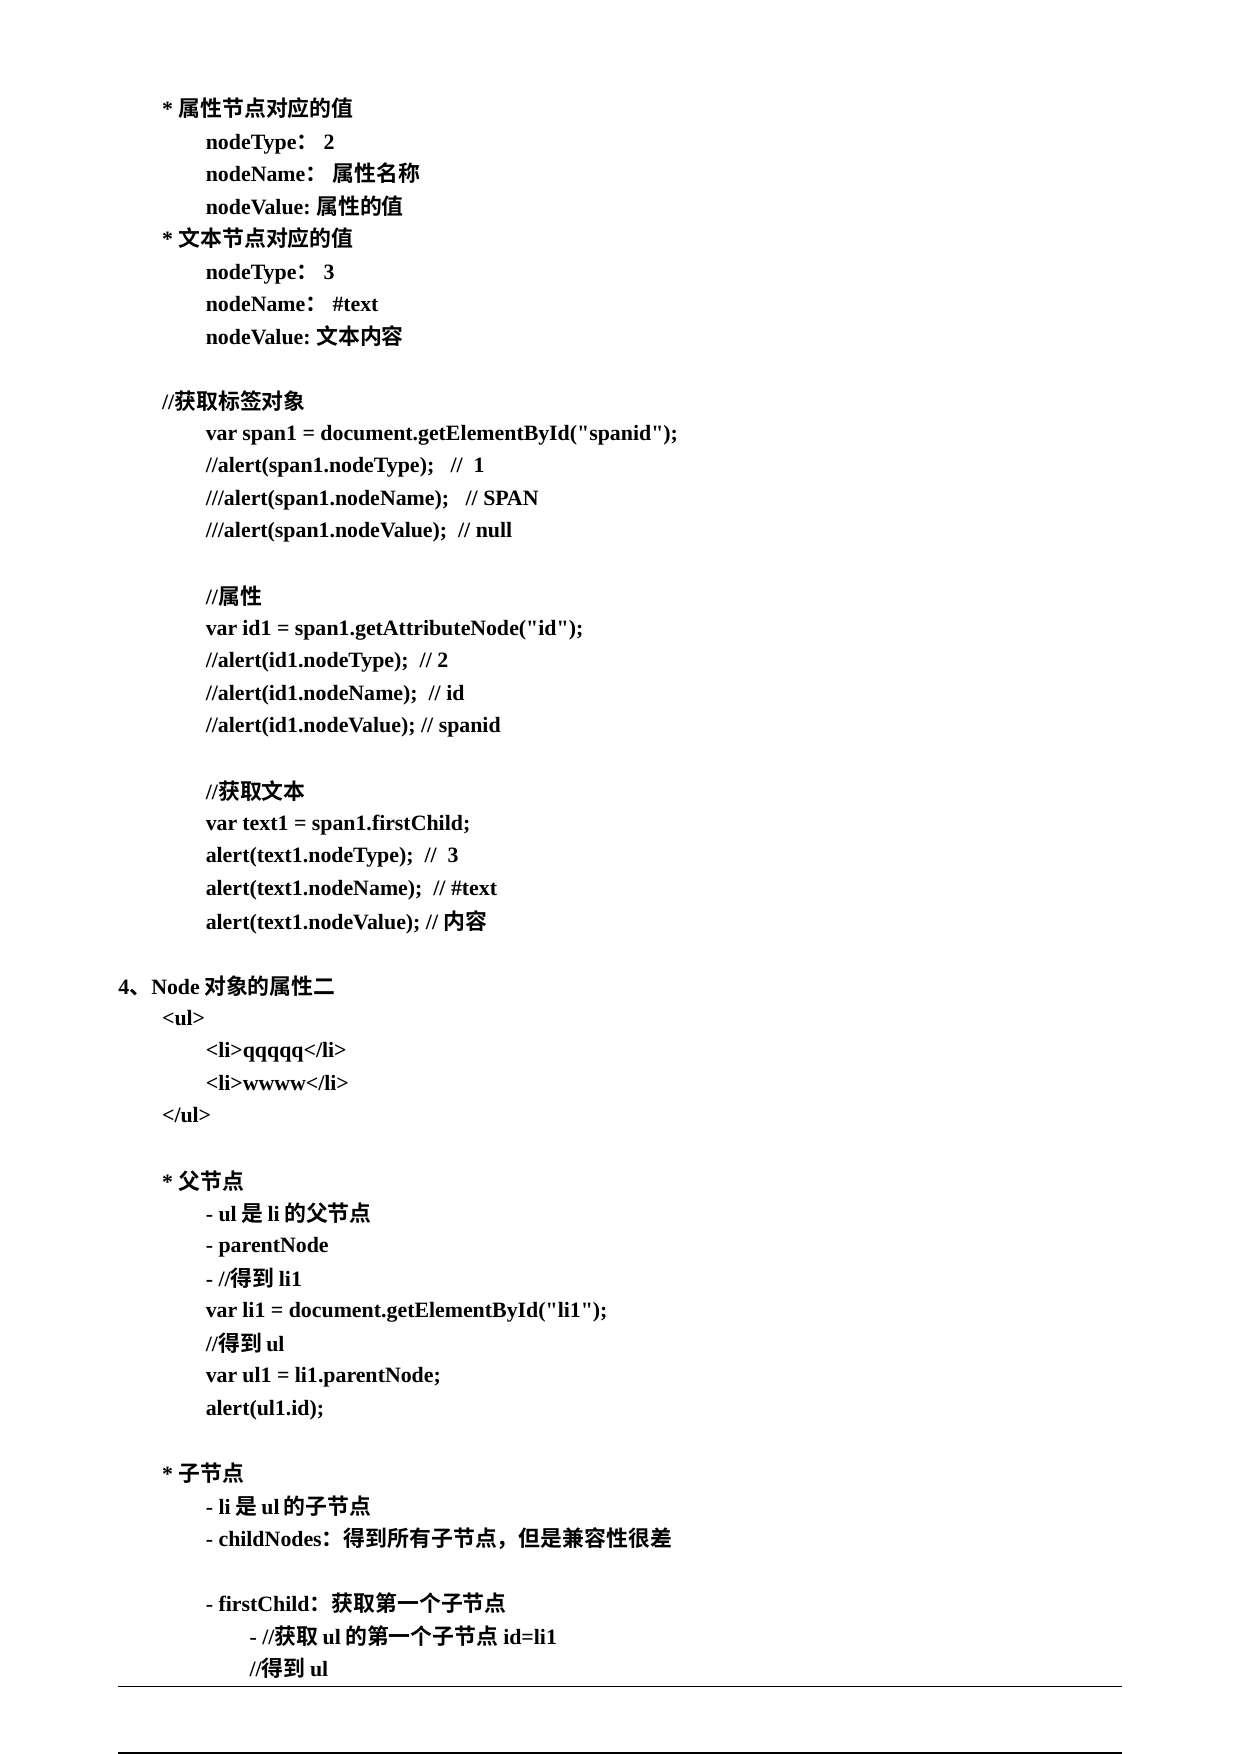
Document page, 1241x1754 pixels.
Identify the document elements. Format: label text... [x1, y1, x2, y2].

text nodeType： 3 [118, 253, 1122, 286]
text - //得到li1 [118, 1261, 1122, 1293]
text - firstChild：获取第一个子节点 [118, 1586, 1122, 1618]
text * 子节点 [118, 1456, 1122, 1488]
text nodeValue: 属性的值 [118, 188, 1122, 221]
text nodeName： #text [118, 286, 1122, 318]
text //获取文本 [118, 773, 1122, 806]
text //获取标签对象 [118, 383, 1122, 416]
text alert(text1.nodeType); // 3 [118, 838, 1122, 871]
text //alert(id1.nodeType); // 2 [118, 643, 1122, 676]
text //alert(id1.nodeValue); // spanid [118, 708, 1122, 741]
text alert(text1.nodeValue); // 内容 [118, 903, 1122, 936]
text //alert(span1.nodeType); // 1 [118, 448, 1122, 481]
text ///alert(span1.nodeName); // SPAN [118, 481, 1122, 513]
text 4、Node对象的属性二 [118, 968, 1122, 1001]
text - ul是li的父节点 [118, 1196, 1122, 1228]
text <li>qqqqq</li> [118, 1033, 1122, 1066]
text - li是ul的子节点 [118, 1488, 1122, 1521]
text //alert(id1.nodeName); // id [118, 676, 1122, 708]
text //得到ul [118, 1326, 1122, 1358]
text <li>wwww</li> [118, 1066, 1122, 1098]
text * 文本节点对应的值 [118, 221, 1122, 253]
text alert(ul1.id); [118, 1391, 1122, 1423]
text var ul1 = li1.parentNode; [118, 1358, 1122, 1391]
text nodeValue: 文本内容 [118, 318, 1122, 351]
text nodeType： 2 [118, 123, 1122, 156]
text var li1 = document.getElementById("li1"); [118, 1293, 1122, 1326]
text </ul> [118, 1098, 1122, 1131]
text nodeName： 属性名称 [118, 156, 1122, 188]
text - childNodes：得到所有子节点，但是兼容性很差 [118, 1521, 1122, 1553]
text - parentNode [118, 1228, 1122, 1261]
text var text1 = span1.firstChild; [118, 806, 1122, 838]
text //属性 [118, 578, 1122, 611]
text //得到ul [118, 1651, 1122, 1683]
text ///alert(span1.nodeValue); // null [118, 513, 1122, 546]
text var id1 = span1.getAttributeNode("id"); [118, 611, 1122, 643]
text var span1 = document.getElementById("spanid"); [118, 416, 1122, 448]
text - //获取ul的第一个子节点 id=li1 [118, 1618, 1122, 1651]
text alert(text1.nodeName); // #text [118, 871, 1122, 903]
text * 属性节点对应的值 [118, 91, 1122, 123]
text * 父节点 [118, 1163, 1122, 1196]
text <ul> [118, 1001, 1122, 1033]
